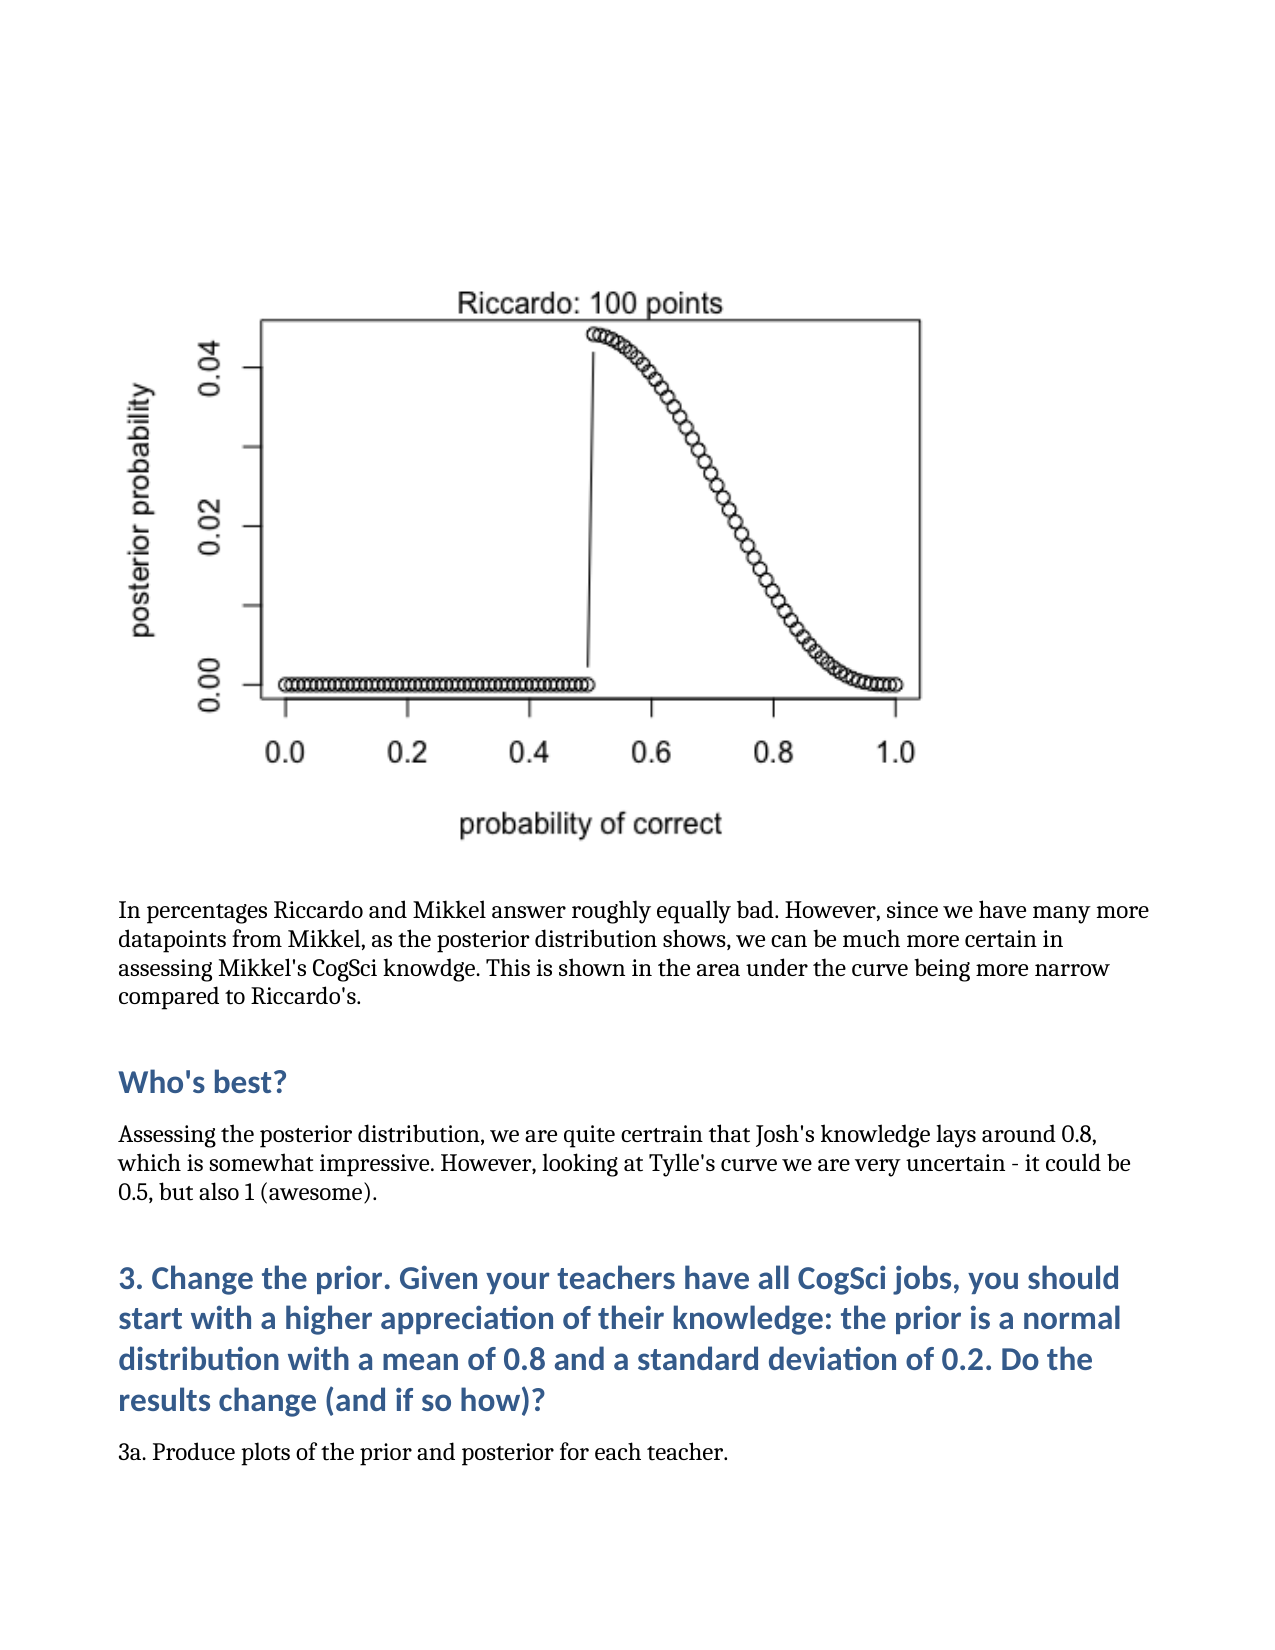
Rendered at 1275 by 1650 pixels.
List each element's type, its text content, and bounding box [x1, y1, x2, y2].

subtitle Who's best? [118, 1061, 1157, 1102]
text In percentages Riccardo and Mikkel answer roughly equally bad. However, since we have many more datapoints from Mikkel, as the posterior distribution shows, we can be much more certain in assessing Mikkel's CogSci knowdge. This is shown in the area under the curve being more narrow compared to Riccardo's. [118, 896, 1157, 1011]
picture [118, 177, 994, 878]
subtitle 3. Change the prior. Given your teachers have all CogSci jobs, you should start with a higher appreciation of their knowledge: the prior is a normal distribution with a mean of 0.8 and a standard deviation of 0.2. Do the results change (and if so how)? [118, 1257, 1157, 1419]
text Assessing the posterior distribution, we are quite certrain that Josh's knowledge lays around 0.8, which is somewhat impressive. However, looking at Tylle's curve we are very uncertain - it could be 0.5, but also 1 (awesome). [118, 1120, 1157, 1207]
text 3a. Produce plots of the prior and posterior for each teacher. [118, 1438, 1157, 1467]
